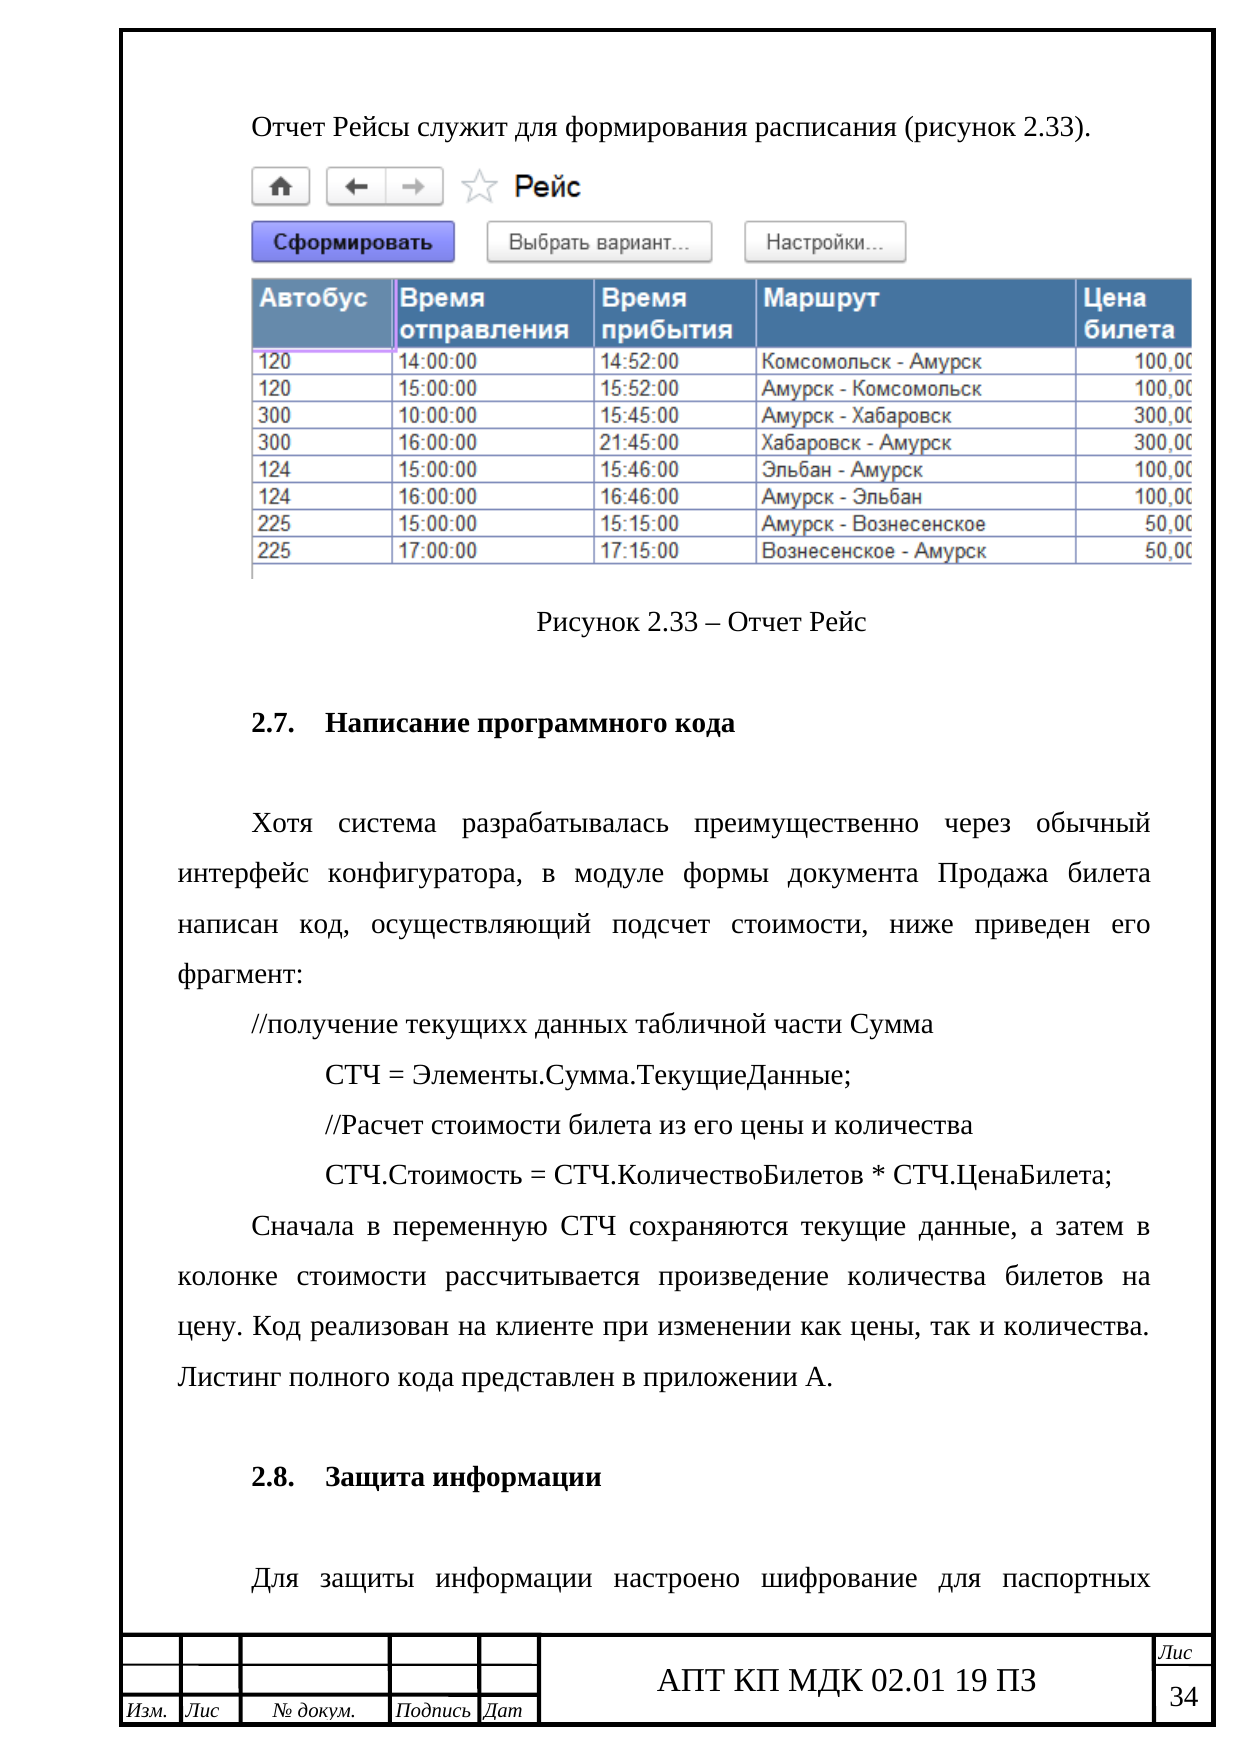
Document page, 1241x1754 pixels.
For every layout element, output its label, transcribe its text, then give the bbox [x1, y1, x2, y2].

text 2.8. Защита информации [177, 1459, 1152, 1493]
text Отчет Рейсы служит для формирования расписания (рисунок 2.33). [177, 109, 1152, 143]
text Рисунок 2.33 – Отчет Рейс [177, 604, 1152, 638]
text //получение текущихx данныx табличной части Сумма [177, 1007, 1152, 1040]
text СТЧ = Элементы.Сумма.ТекущиеДанные; [177, 1057, 1152, 1090]
text 2.7. Написание программного кода [177, 705, 1152, 738]
text СТЧ.Стоимость = СТЧ.КоличествоБилетов * СТЧ.ЦенаБилета; [177, 1157, 1152, 1191]
text //Расчет стоимости билета из его цены и количества [177, 1107, 1152, 1141]
text Сначала в переменную СТЧ сохраняются текущие данные, а затем в колонке стоимости рассчитывается произведение количества билетов на цену. Код реализован на клиенте при изменении как цены, так и количества. Листинг полного кода представлен в приложении А. [177, 1208, 1152, 1392]
picture [251, 159, 1192, 579]
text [177, 1560, 1152, 1593]
text Хотя система разрабатывалась преимущественно через обычный интерфейс конфигуратора, в модуле формы документа Продажа билета написан код, осуществляющий подсчет стоимости, ниже приведен его фрагмент: [177, 805, 1152, 990]
